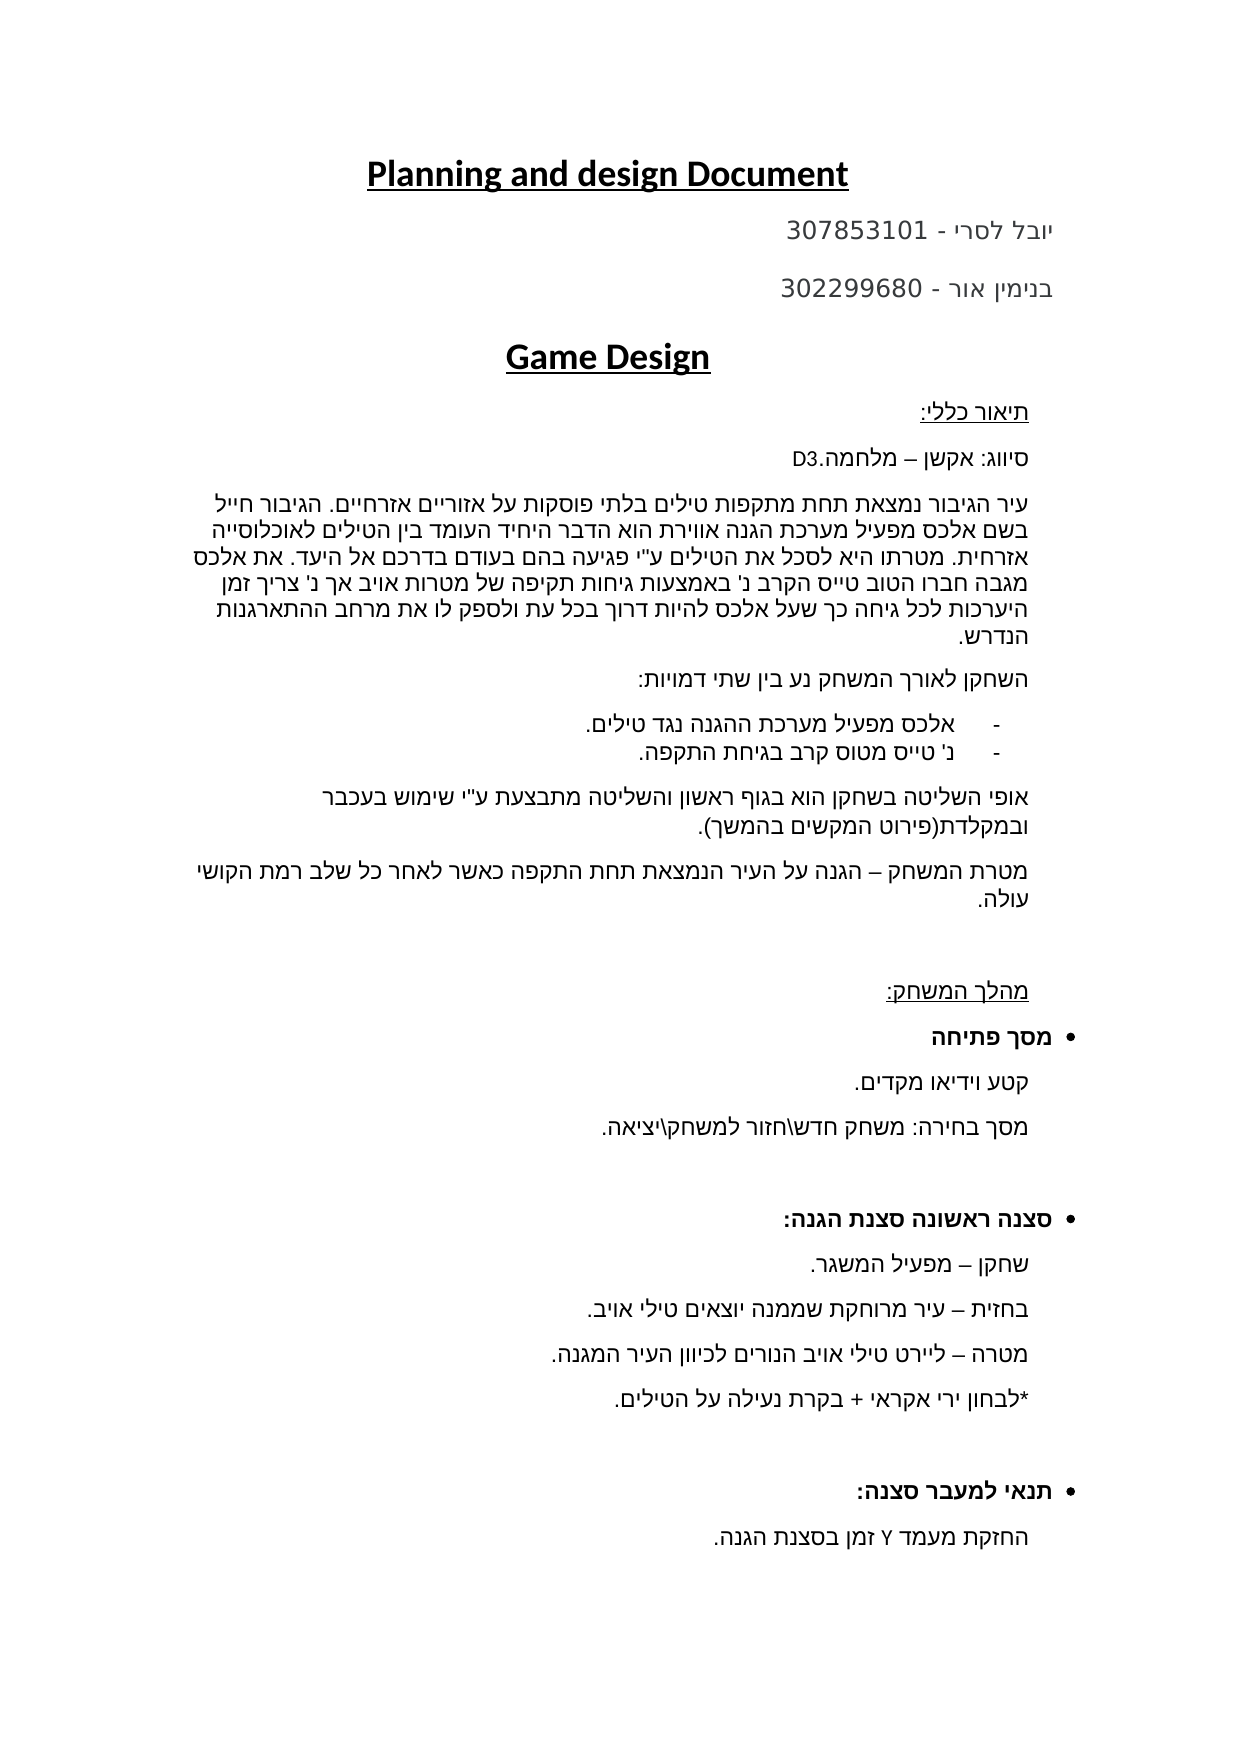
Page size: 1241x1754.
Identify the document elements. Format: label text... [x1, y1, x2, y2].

text עיר הגיבור נמצאת תחת מתקפות טילים בלתי פוסקות על אזוריים אזרחיים. הגיבור חייל בשם אלכס מפעיל מערכת הגנה אווירת הוא הדבר היחיד העומד בין הטילים לאוכלוסייה אזרחית. מטרתו היא לסכל את הטילים ע"י פגיעה בהם בעודם בדרכם אל היעד. את אלכס מגבה חברו הטוב טייס הקרב נ' באמצעות גיחות תקיפה של מטרות אויב אך נ' צריך זמן היערכות לכל גיחה כך שעל אלכס להיות דרוך בכל עת ולספק לו את מרחב ההתארגנות הנדרש. [187, 491, 1029, 649]
list סצנה ראשונה סצנת הגנה: [187, 1206, 1067, 1232]
list נ' טייס מטוס קרב בגיחת התקפה. [187, 739, 993, 766]
text Planning and design Document [187, 150, 1029, 196]
text מטרת המשחק – הגנה על העיר הנמצאת תחת התקפה כאשר לאחר כל שלב רמת הקושי עולה. [187, 858, 1029, 913]
text מהלך המשחק: [187, 978, 1029, 1005]
text Game Design [187, 333, 1029, 379]
text תיאור כללי: [187, 399, 1029, 425]
text קטע וידיאו מקדים. [187, 1068, 1029, 1095]
text סיווג: אקשן – מלחמה.D3 [187, 444, 1029, 472]
text מטרה – ליירט טילי אויב הנורים לכיוון העיר המגנה. [187, 1341, 1029, 1367]
text *לבחון ירי אקראי + בקרת נעילה על הטילים. [187, 1386, 1029, 1412]
text שחקן – מפעיל המשגר. [187, 1251, 1029, 1277]
list תנאי למעבר סצנה: [187, 1478, 1067, 1504]
text מסך בחירה: משחק חדש\חזור למשחק\יציאה. [187, 1114, 1029, 1140]
text בנימין אור - 302299680 [187, 274, 1053, 304]
text יובל לסרי - 307853101 [187, 216, 1053, 245]
text השחקן לאורך המשחק נע בין שתי דמויות: [187, 666, 1029, 692]
list מסך פתיחה [187, 1023, 1067, 1050]
list אלכס מפעיל מערכת ההגנה נגד טילים. [187, 711, 993, 737]
text החזקת מעמד Y זמן בסצנת הגנה. [187, 1523, 1029, 1551]
text בחזית – עיר מרוחקת שממנה יוצאים טילי אויב. [187, 1296, 1029, 1322]
text אופי השליטה בשחקן הוא בגוף ראשון והשליטה מתבצעת ע"י שימוש בעכבר ובמקלדת(פירוט המקשים בהמשך). [187, 784, 1029, 839]
